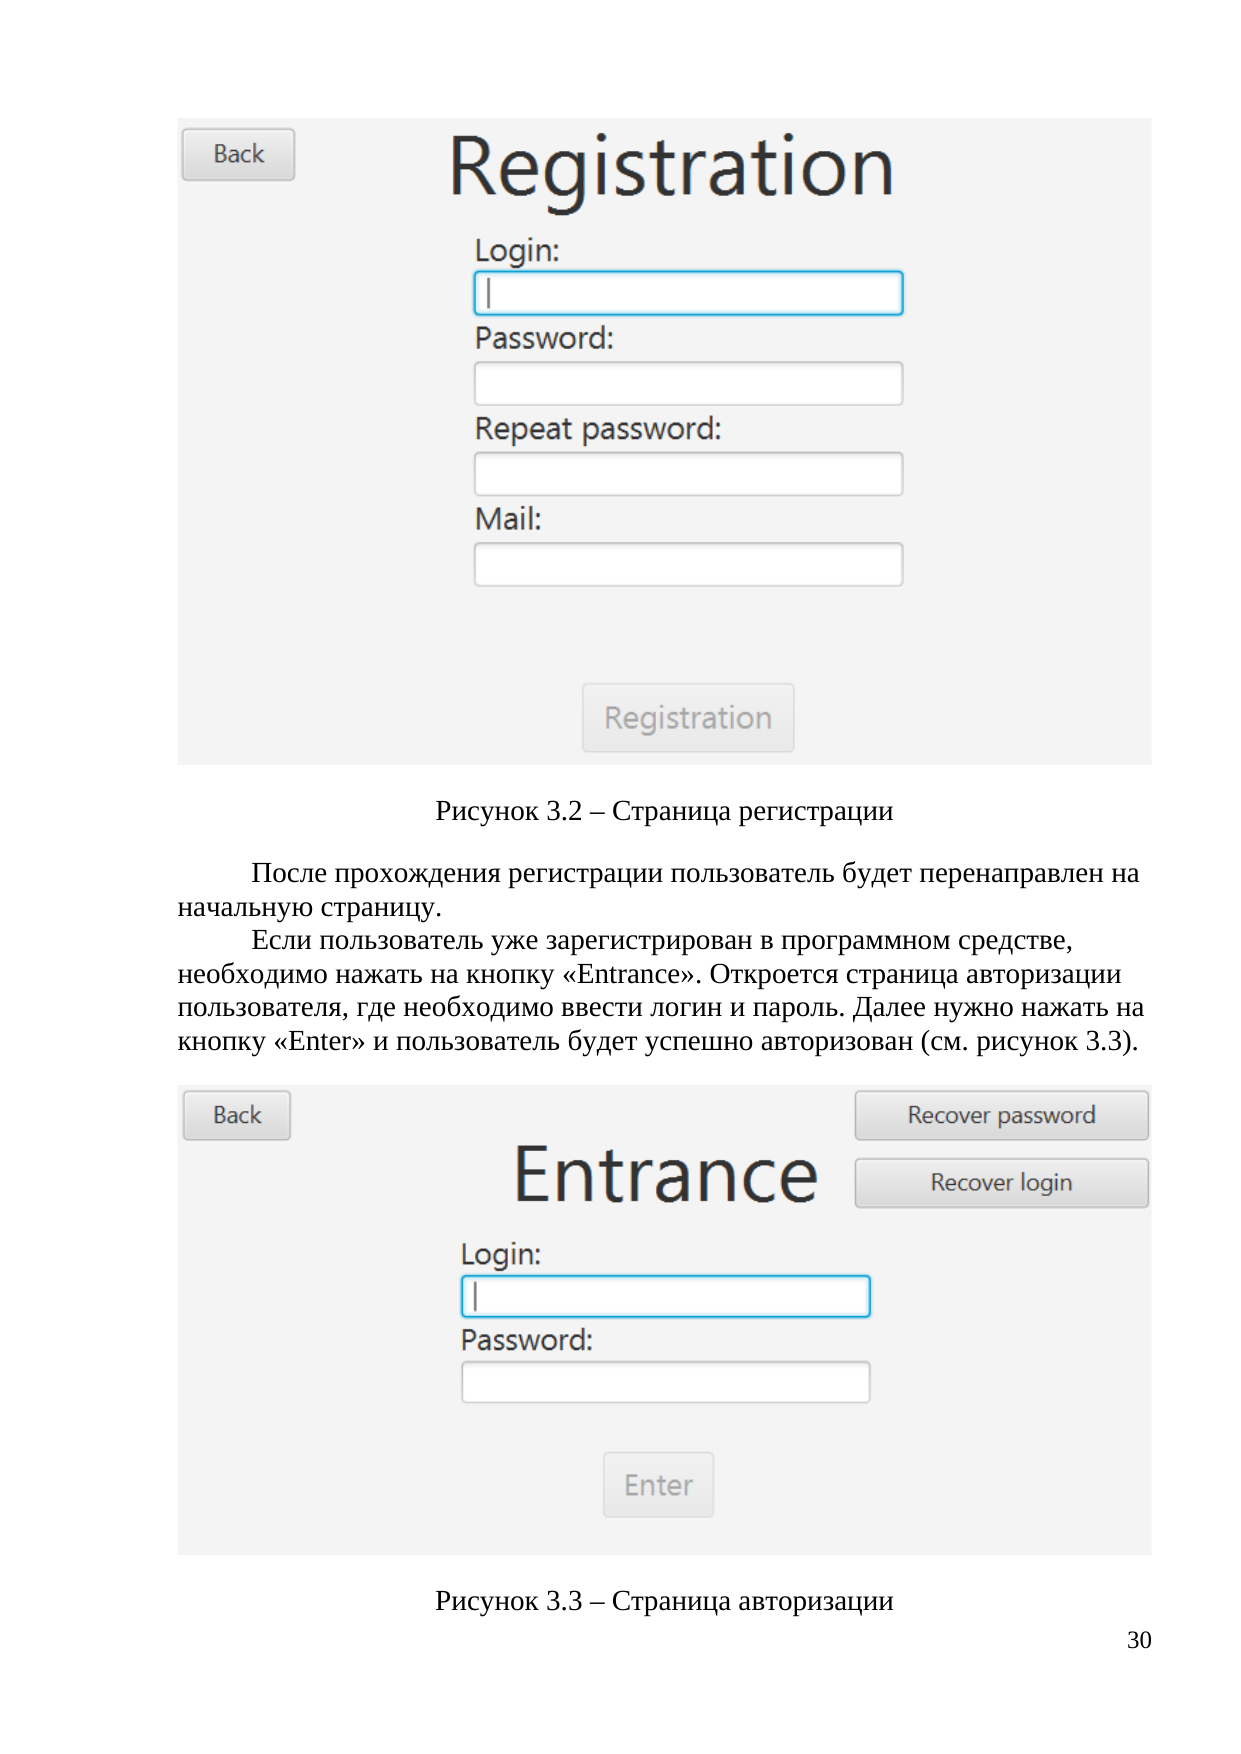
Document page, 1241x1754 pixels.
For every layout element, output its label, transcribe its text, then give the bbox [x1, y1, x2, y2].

picture [177, 1085, 1152, 1555]
text После прохождения регистрации пользователь будет перенаправлен на начальную страницу. [177, 855, 1152, 922]
text Если пользователь уже зарегистрирован в программном средстве, необходимо нажать на кнопку «Entrance». Откроется страница авторизации пользователя, где необходимо ввести логин и пароль. Далее нужно нажать на кнопку «Enter» и пользователь будет успешно авторизован (см. рисунок 3.3). [177, 922, 1152, 1057]
text Рисунок 3.2 – Страница регистрации [177, 793, 590, 827]
text Рисунок 3.3 – Страница авторизации [604, 1583, 1152, 1616]
picture [177, 118, 1152, 765]
text Рисунок 3.3 – Страница авторизации [177, 1583, 590, 1616]
text Рисунок 3.2 – Страница регистрации [604, 793, 1152, 827]
